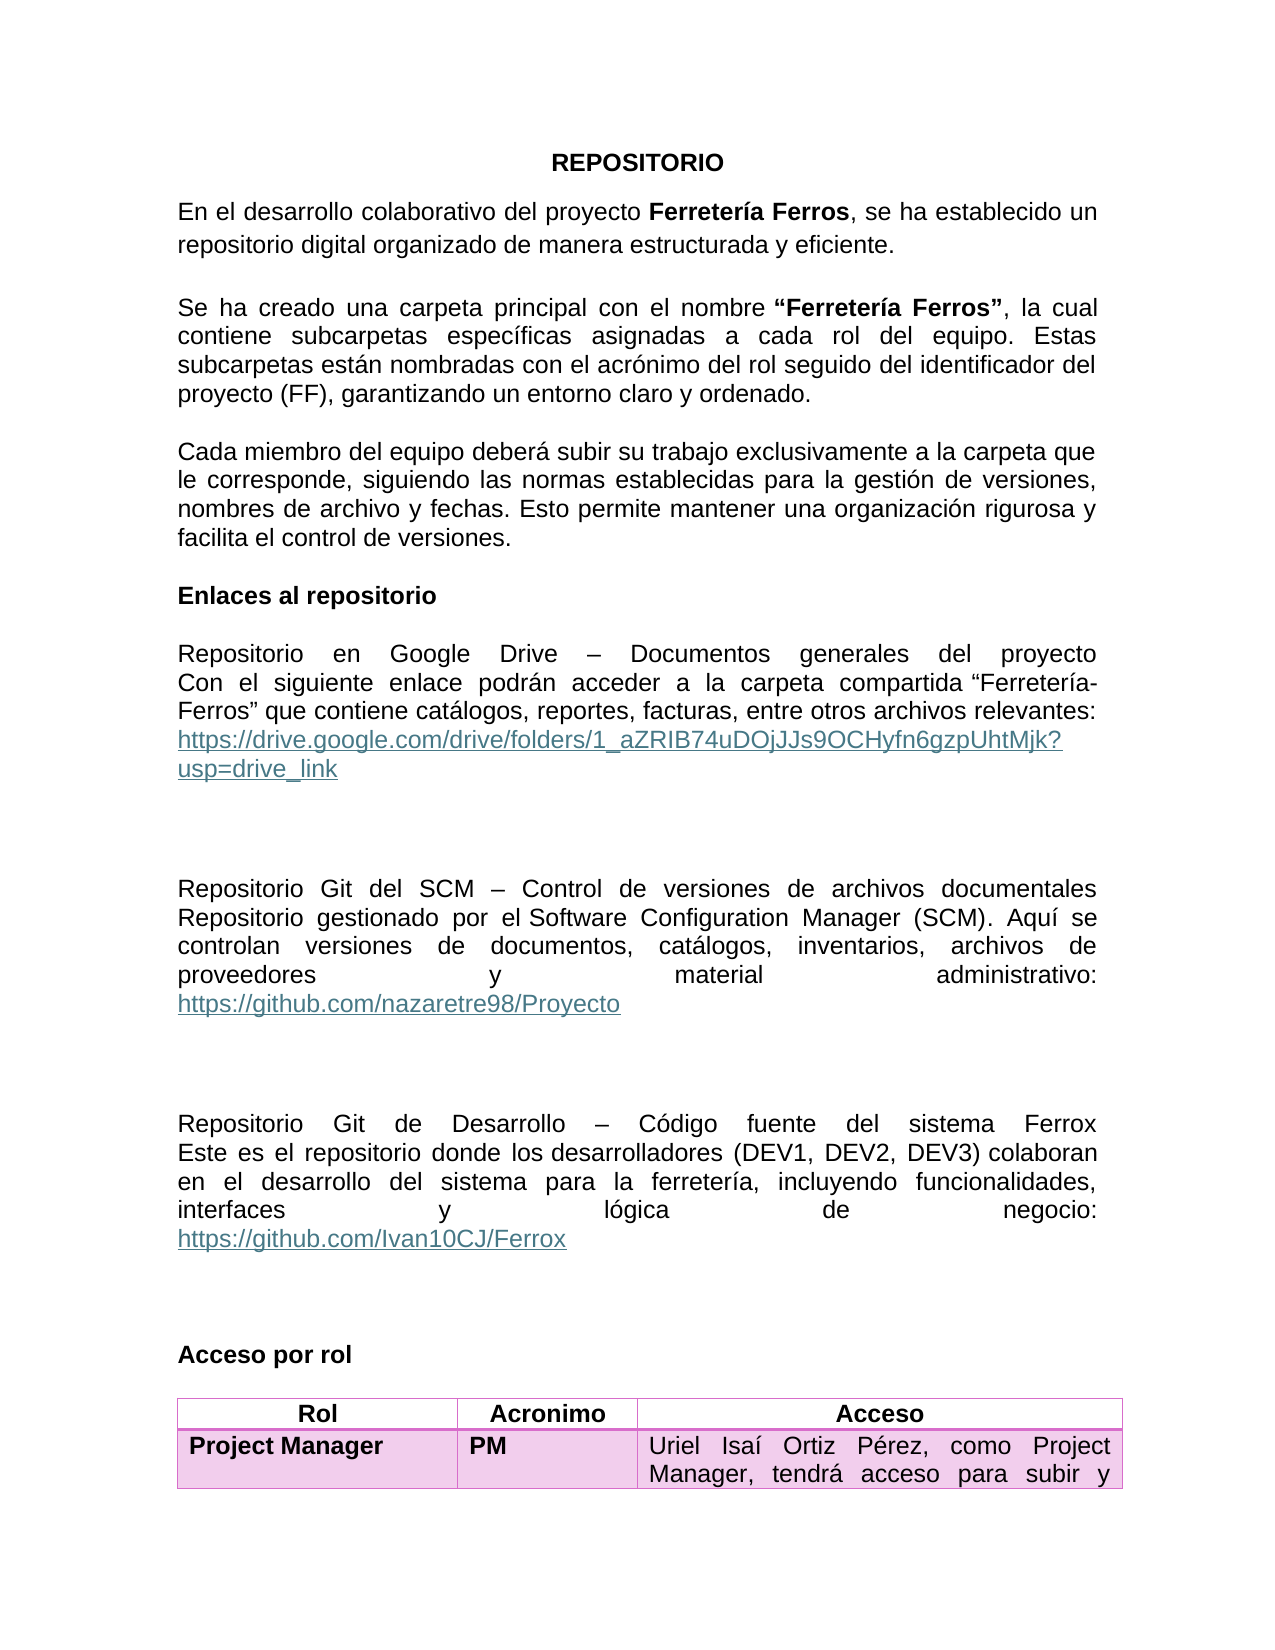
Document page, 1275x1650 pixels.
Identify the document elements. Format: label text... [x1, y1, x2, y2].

text REPOSITORIO [177, 148, 1098, 176]
text En el desarrollo colaborativo del proyecto Ferretería Ferros, se ha establecido un repositorio digital organizado de manera estructurada y eficiente. [177, 197, 1098, 259]
table_header Acceso [638, 1399, 1122, 1427]
text Repositorio Git de Desarrollo – Código fuente del sistema Ferrox Este es el repositorio donde los desarrolladores (DEV1, DEV2, DEV3) colaboran en el desarrollo del sistema para la ferretería, incluyendo funcionalidades, interfaces y lógica de negocio: https://github.com/Ivan10CJ/Ferrox [177, 1109, 1098, 1253]
table_header Rol [178, 1399, 457, 1427]
table_cell Project Manager [178, 1431, 457, 1488]
text Cada miembro del equipo deberá subir su trabajo exclusivamente a la carpeta que le corresponde, siguiendo las normas establecidas para la gestión de versiones, nombres de archivo y fechas. Esto permite mantener una organización rigurosa y facilita el control de versiones. [177, 437, 1098, 552]
text Repositorio Git del SCM – Control de versiones de archivos documentales Repositorio gestionado por el Software Configuration Manager (SCM). Aquí se controlan versiones de documentos, catálogos, inventarios, archivos de proveedores y material administrativo: https://github.com/nazaretre98/Proyecto [177, 874, 1098, 1018]
text Se ha creado una carpeta principal con el nombre “Ferretería Ferros”, la cual contiene subcarpetas específicas asignadas a cada rol del equipo. Estas subcarpetas están nombradas con el acrónimo del rol seguido del identificador del proyecto (FF), garantizando un entorno claro y ordenado. [177, 292, 1098, 407]
table_header Acronimo [458, 1399, 637, 1427]
text Repositorio en Google Drive – Documentos generales del proyecto Con el siguiente enlace podrán acceder a la carpeta compartida “Ferretería-Ferros” que contiene catálogos, reportes, facturas, entre otros archivos relevantes: https://drive.google.com/drive/folders/1_aZRIB74uDOjJJs9OCHyfn6gzpUhtMjk?usp=drive_link [177, 639, 1098, 782]
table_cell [638, 1431, 1122, 1488]
text Enlaces al repositorio [177, 581, 1098, 609]
table_cell PM [458, 1431, 637, 1488]
text Acceso por rol [177, 1340, 1098, 1368]
